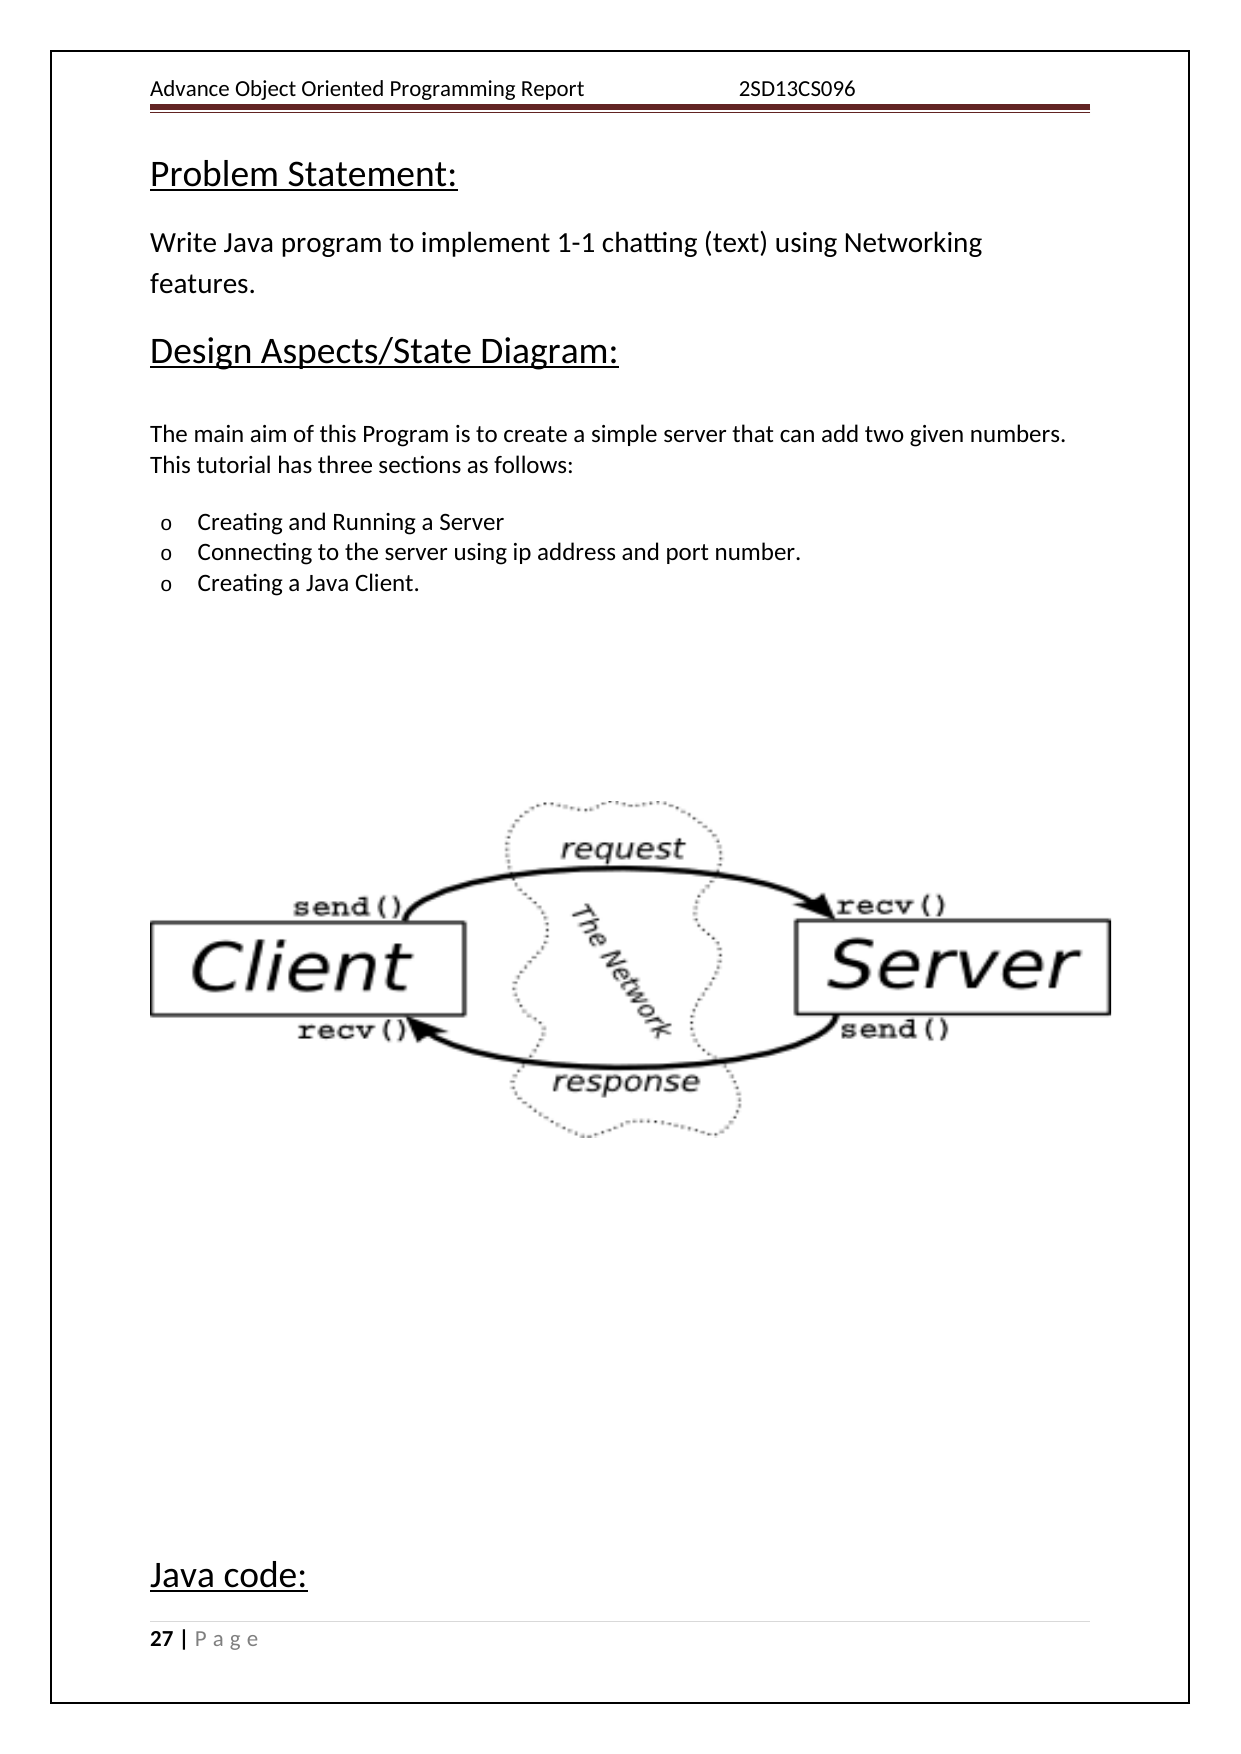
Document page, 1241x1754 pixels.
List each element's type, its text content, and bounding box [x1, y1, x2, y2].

list Connecting to the server using ip address and port number. [160, 537, 1090, 567]
text Design Aspects/State Diagram: [150, 327, 1090, 372]
picture [150, 801, 1112, 1138]
list Creating and Running a Server [160, 506, 1090, 537]
text Java code: [150, 1551, 1090, 1596]
text Problem Statement: [150, 150, 1090, 196]
list Creating a Java Client. [160, 567, 1090, 598]
text The main aim of this Program is to create a simple server that can add two given numbers. This tutorial has three sections as follows: [150, 418, 1090, 479]
text Write Java program to implement 1-1 chatting (text) using Networking features. [150, 224, 1090, 300]
